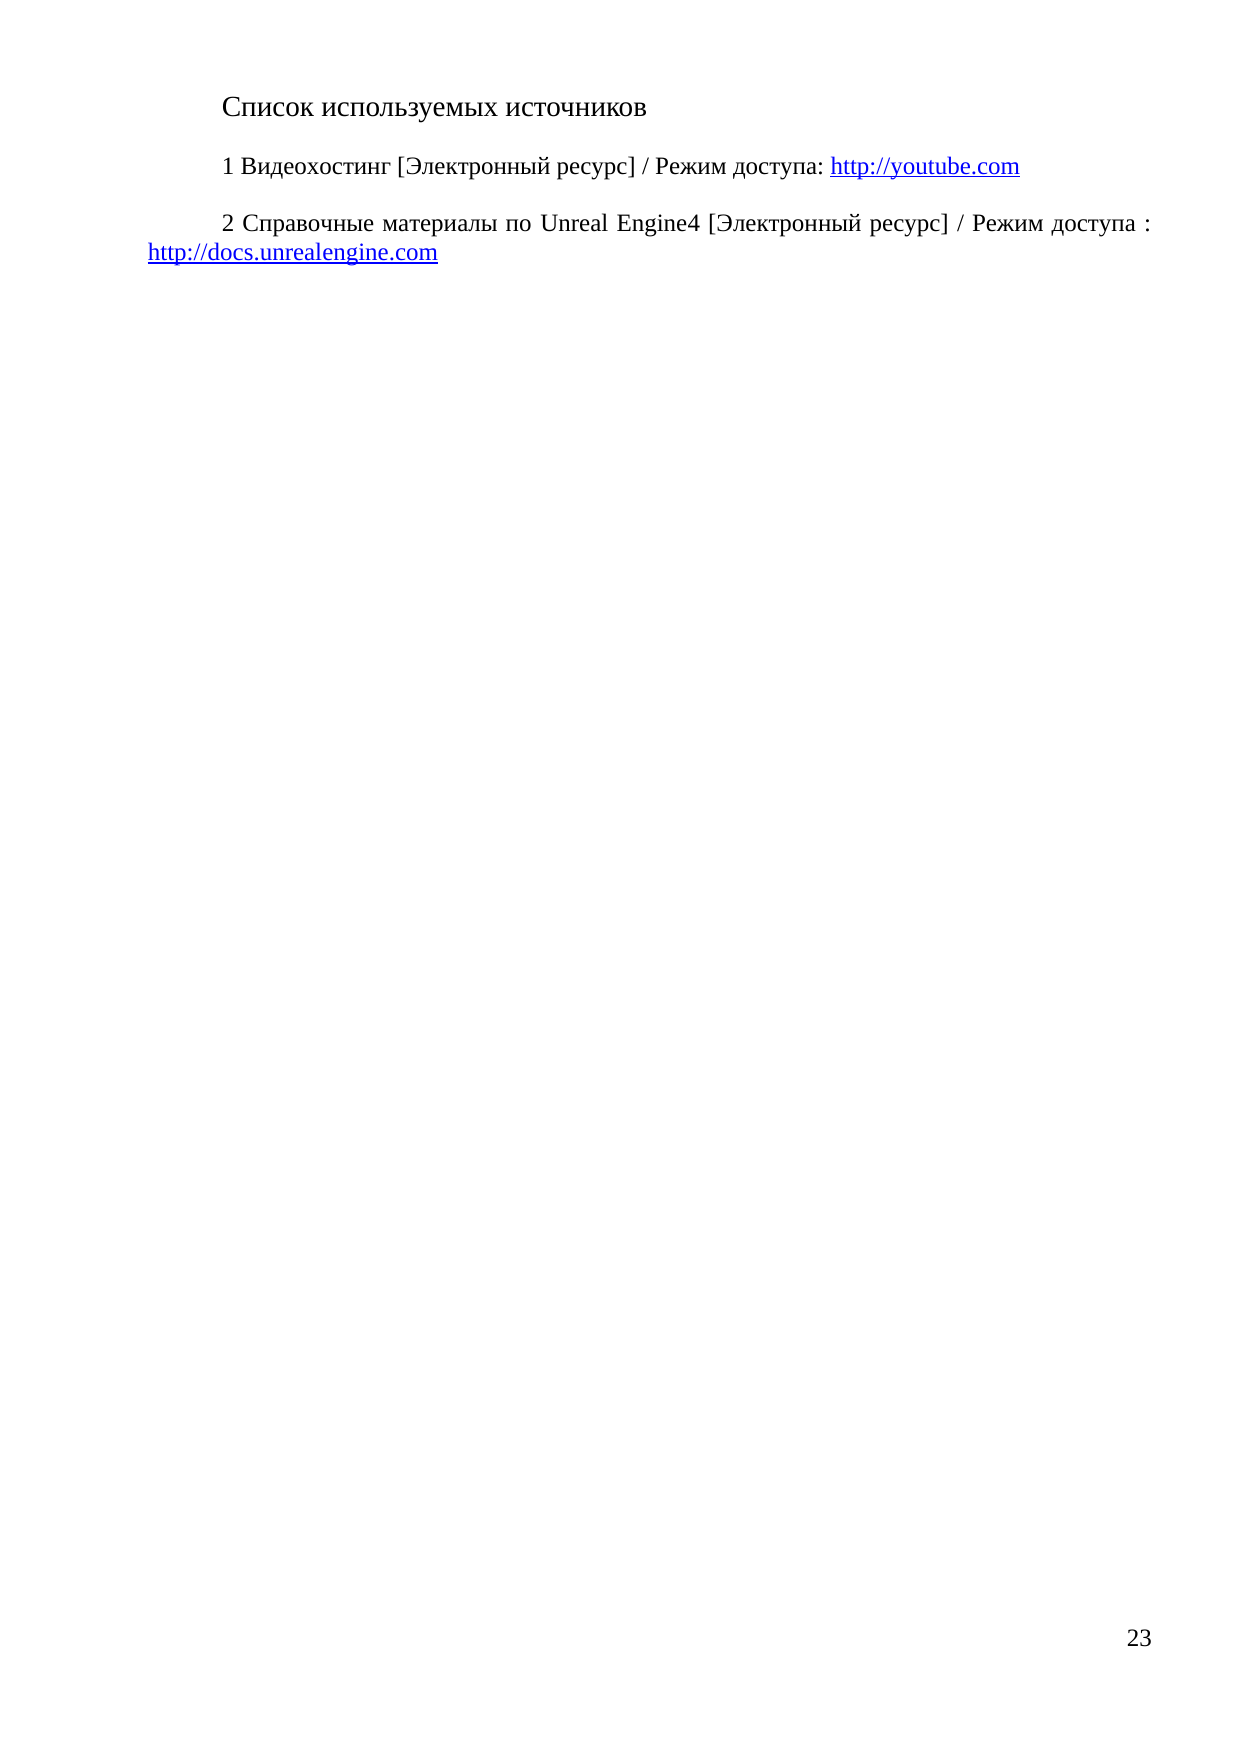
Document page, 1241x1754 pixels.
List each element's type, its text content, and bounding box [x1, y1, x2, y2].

text 1 Видеохостинг [Электронный ресурс] / Режим доступа: http://youtube.com [148, 151, 1152, 180]
text 2 Справочные материалы по Unreal Engine4 [Электронный ресурс] / Режим доступа : http://docs.unrealengine.com [148, 208, 1152, 266]
subtitle Список используемых источников [148, 89, 1152, 122]
